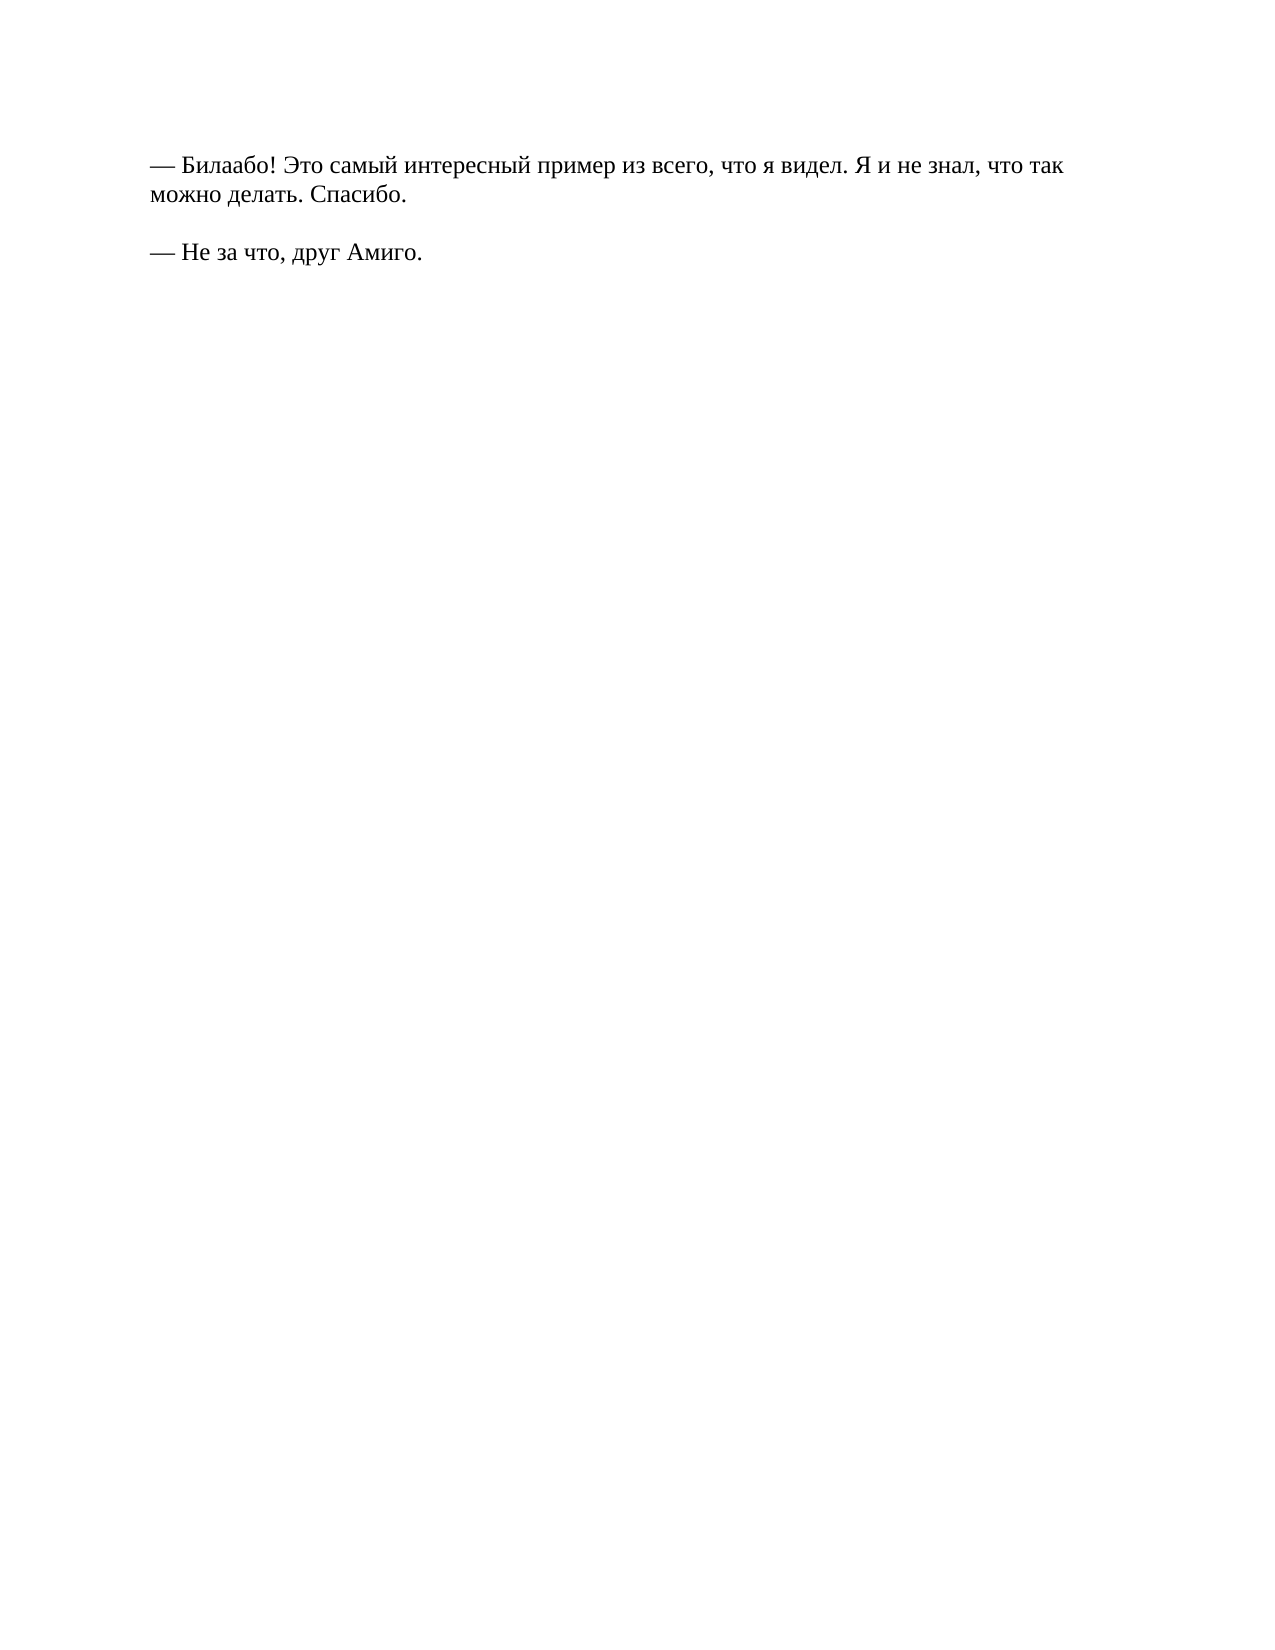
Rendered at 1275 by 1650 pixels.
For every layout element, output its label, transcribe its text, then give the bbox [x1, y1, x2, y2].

text — Не за что, друг Амиго. [150, 237, 1125, 265]
text — Билаабо! Это самый интересный пример из всего, что я видел. Я и не знал, что так можно делать. Спасибо. [150, 150, 1125, 207]
